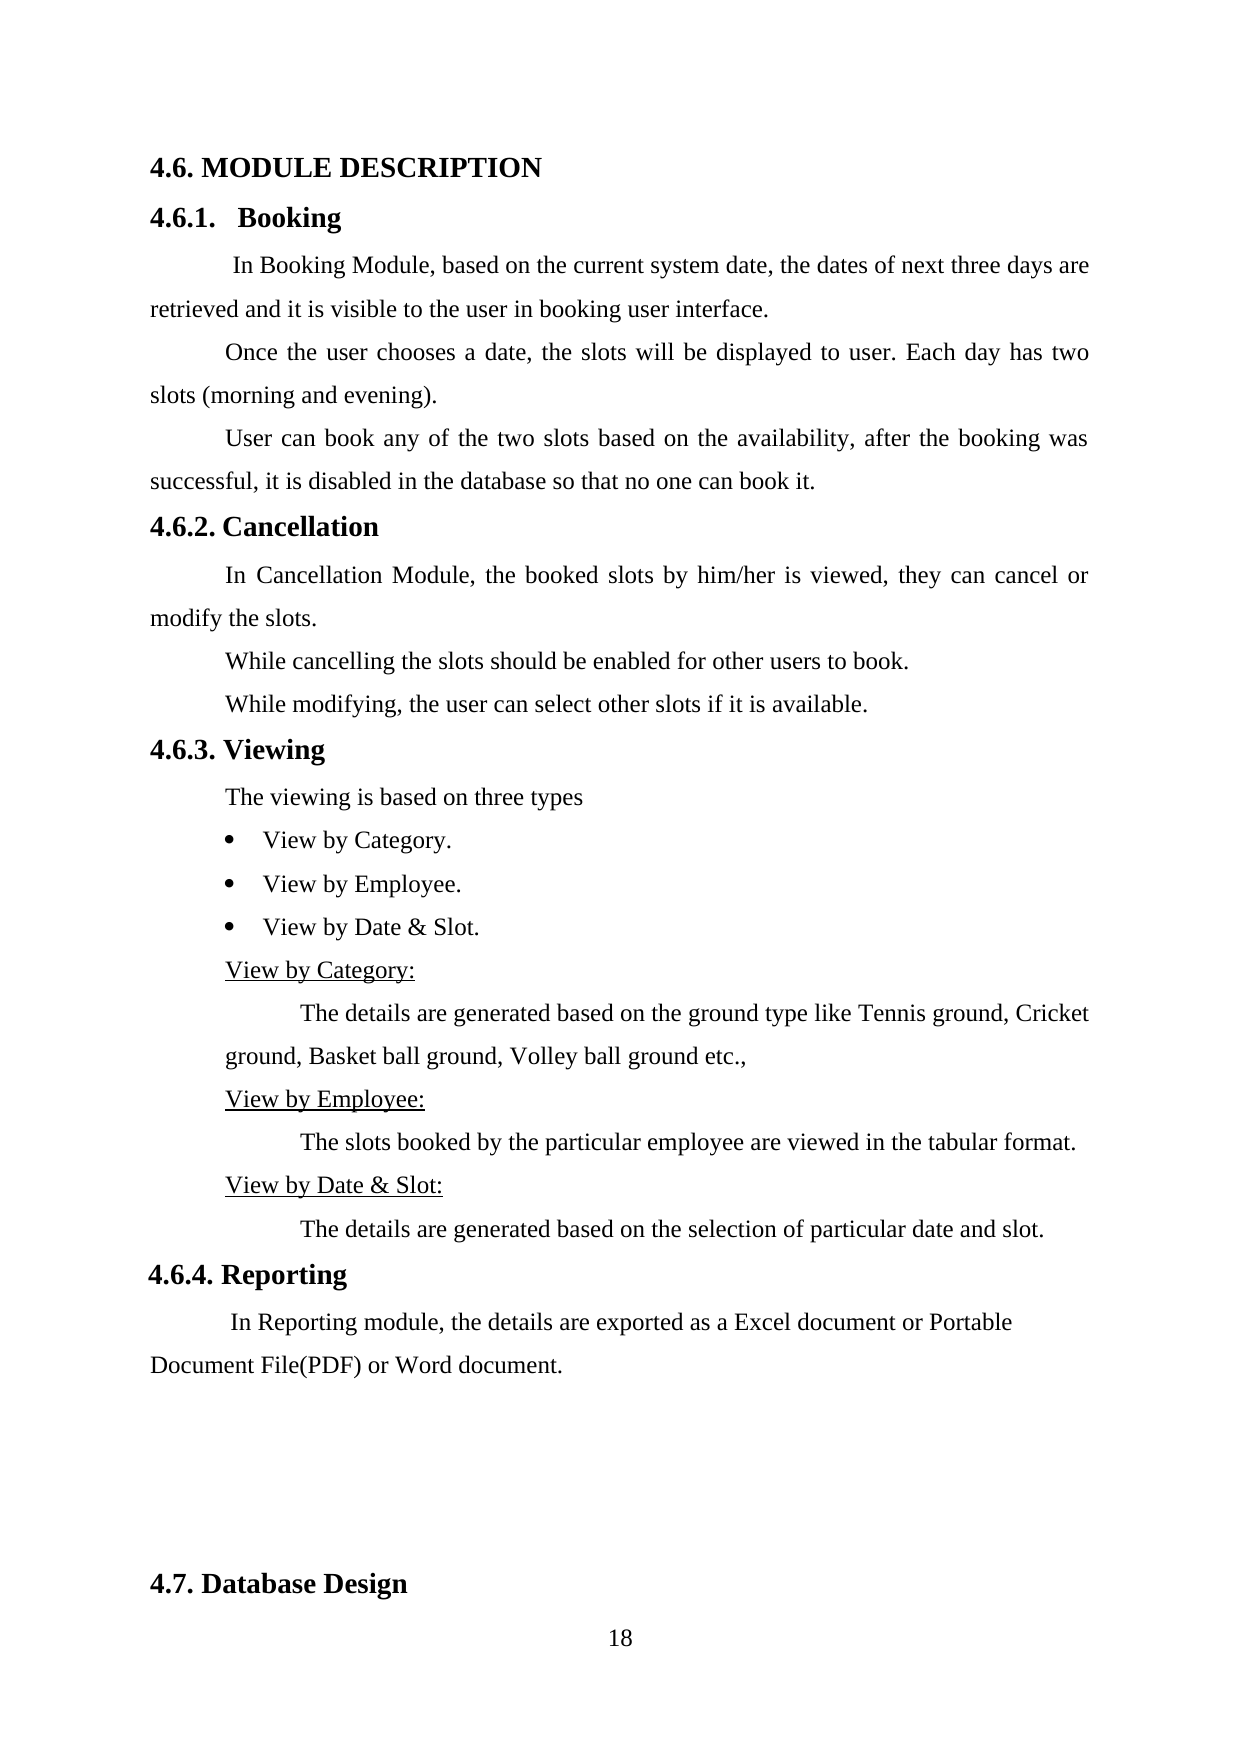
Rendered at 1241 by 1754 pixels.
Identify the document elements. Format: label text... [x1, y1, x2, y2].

text In Reporting module, the details are exported as a Excel document or Portable Document File(PDF) or Word document. [131, 1307, 1090, 1379]
text While modifying, the user can select other slots if it is available. [197, 689, 1090, 718]
text The details are generated based on the ground type like Tennis ground, Cricket ground, Basket ball ground, Volley ball ground etc., [225, 998, 1090, 1070]
text The details are generated based on the selection of particular date and slot. [225, 1214, 1090, 1242]
text In Booking Module, based on the current system date, the dates of next three days are retrieved and it is visible to the user in booking user interface. [150, 251, 1090, 322]
text 4.6.2. Cancellation [150, 509, 1090, 543]
list View by Employee. [225, 869, 1090, 897]
list View by Date & Slot. [225, 912, 1090, 941]
list View by Category. [225, 826, 1090, 854]
text View by Date & Slot: [150, 1171, 1090, 1199]
text View by Category: [225, 955, 1090, 984]
text In Cancellation Module, the booked slots by him/her is viewed, they can cancel or modify the slots. [112, 560, 1090, 632]
text 4.6.3. Viewing [150, 732, 1090, 766]
text User can book any of the two slots based on the availability, after the booking was successful, it is disabled in the database so that no one can book it. [150, 423, 1090, 495]
text 4.6.1. Booking [150, 200, 1090, 234]
text Once the user chooses a date, the slots will be displayed to user. Each day has two slots (morning and evening). [150, 337, 1090, 409]
text 4.6. MODULE DESCRIPTION [150, 150, 1090, 183]
text The viewing is based on three types [225, 782, 1090, 811]
text 4.6.4. Reporting [141, 1257, 1090, 1290]
text View by Employee: [150, 1084, 1090, 1113]
text 4.7. Database Design [150, 1566, 1090, 1599]
text While cancelling the slots should be enabled for other users to book. [197, 646, 1090, 675]
text The slots booked by the particular employee are viewed in the tabular format. [225, 1127, 1090, 1156]
